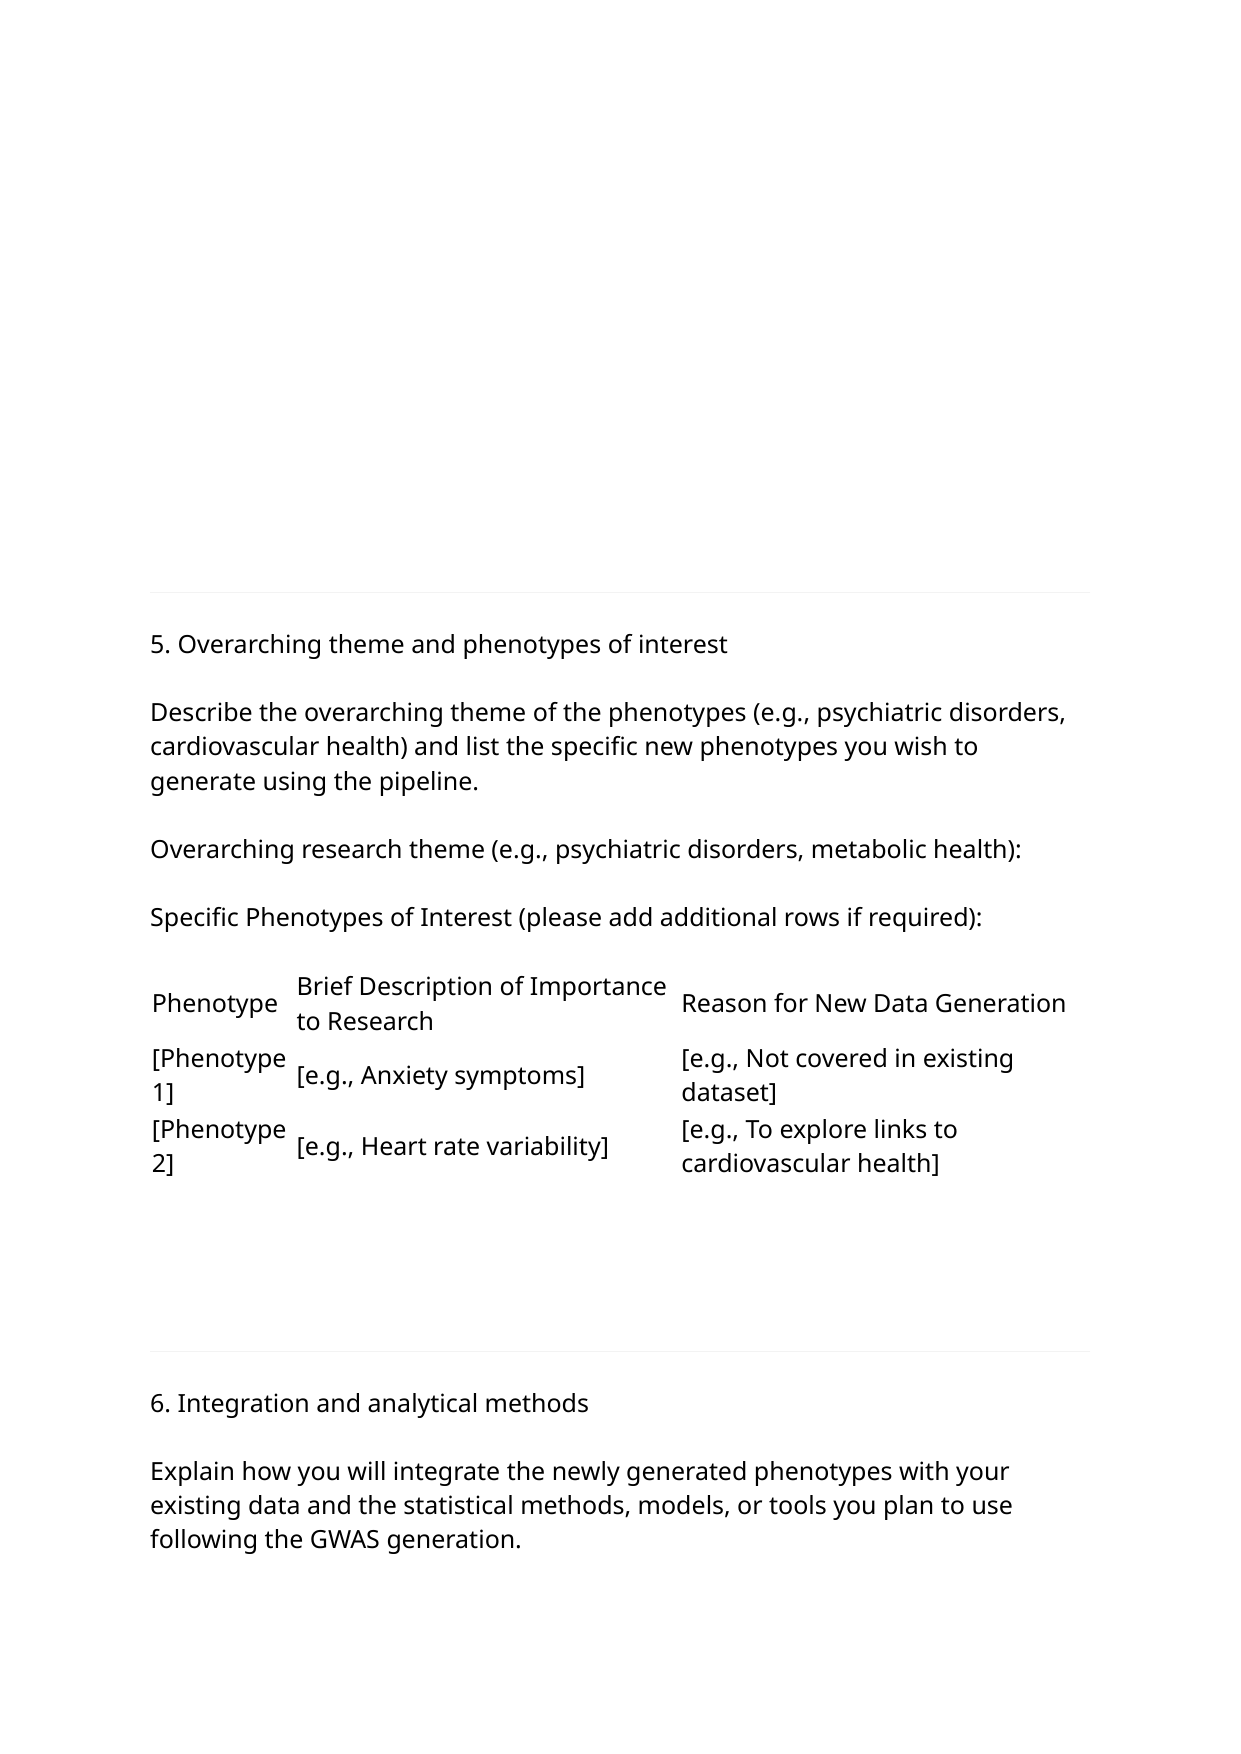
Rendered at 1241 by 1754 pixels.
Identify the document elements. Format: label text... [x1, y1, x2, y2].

table_cell [e.g., Heart rate variability] [295, 1110, 680, 1181]
table_header Reason for New Data Generation [680, 968, 1090, 1039]
table_header Brief Description of Importance to Research [295, 968, 680, 1039]
text 5. Overarching theme and phenotypes of interest [150, 627, 1090, 661]
text 6. Integration and analytical methods [150, 1386, 1090, 1420]
table_cell [e.g., Anxiety symptoms] [295, 1039, 680, 1110]
table_header Phenotype [150, 968, 295, 1039]
text Explain how you will integrate the newly generated phenotypes with your existing data and the statistical methods, models, or tools you plan to use following the GWAS generation. [150, 1454, 1090, 1556]
table_cell [Phenotype 2] [150, 1110, 295, 1181]
table_cell [e.g., Not covered in existing dataset] [680, 1039, 1090, 1110]
text Specific Phenotypes of Interest (please add additional rows if required): [150, 865, 1090, 933]
text Overarching research theme (e.g., psychiatric disorders, metabolic health): [150, 831, 1090, 865]
text Describe the overarching theme of the phenotypes (e.g., psychiatric disorders, cardiovascular health) and list the specific new phenotypes you wish to generate using the pipeline. [150, 695, 1090, 797]
table_cell [Phenotype 1] [150, 1039, 295, 1110]
table_cell [e.g., To explore links to cardiovascular health] [680, 1110, 1090, 1181]
